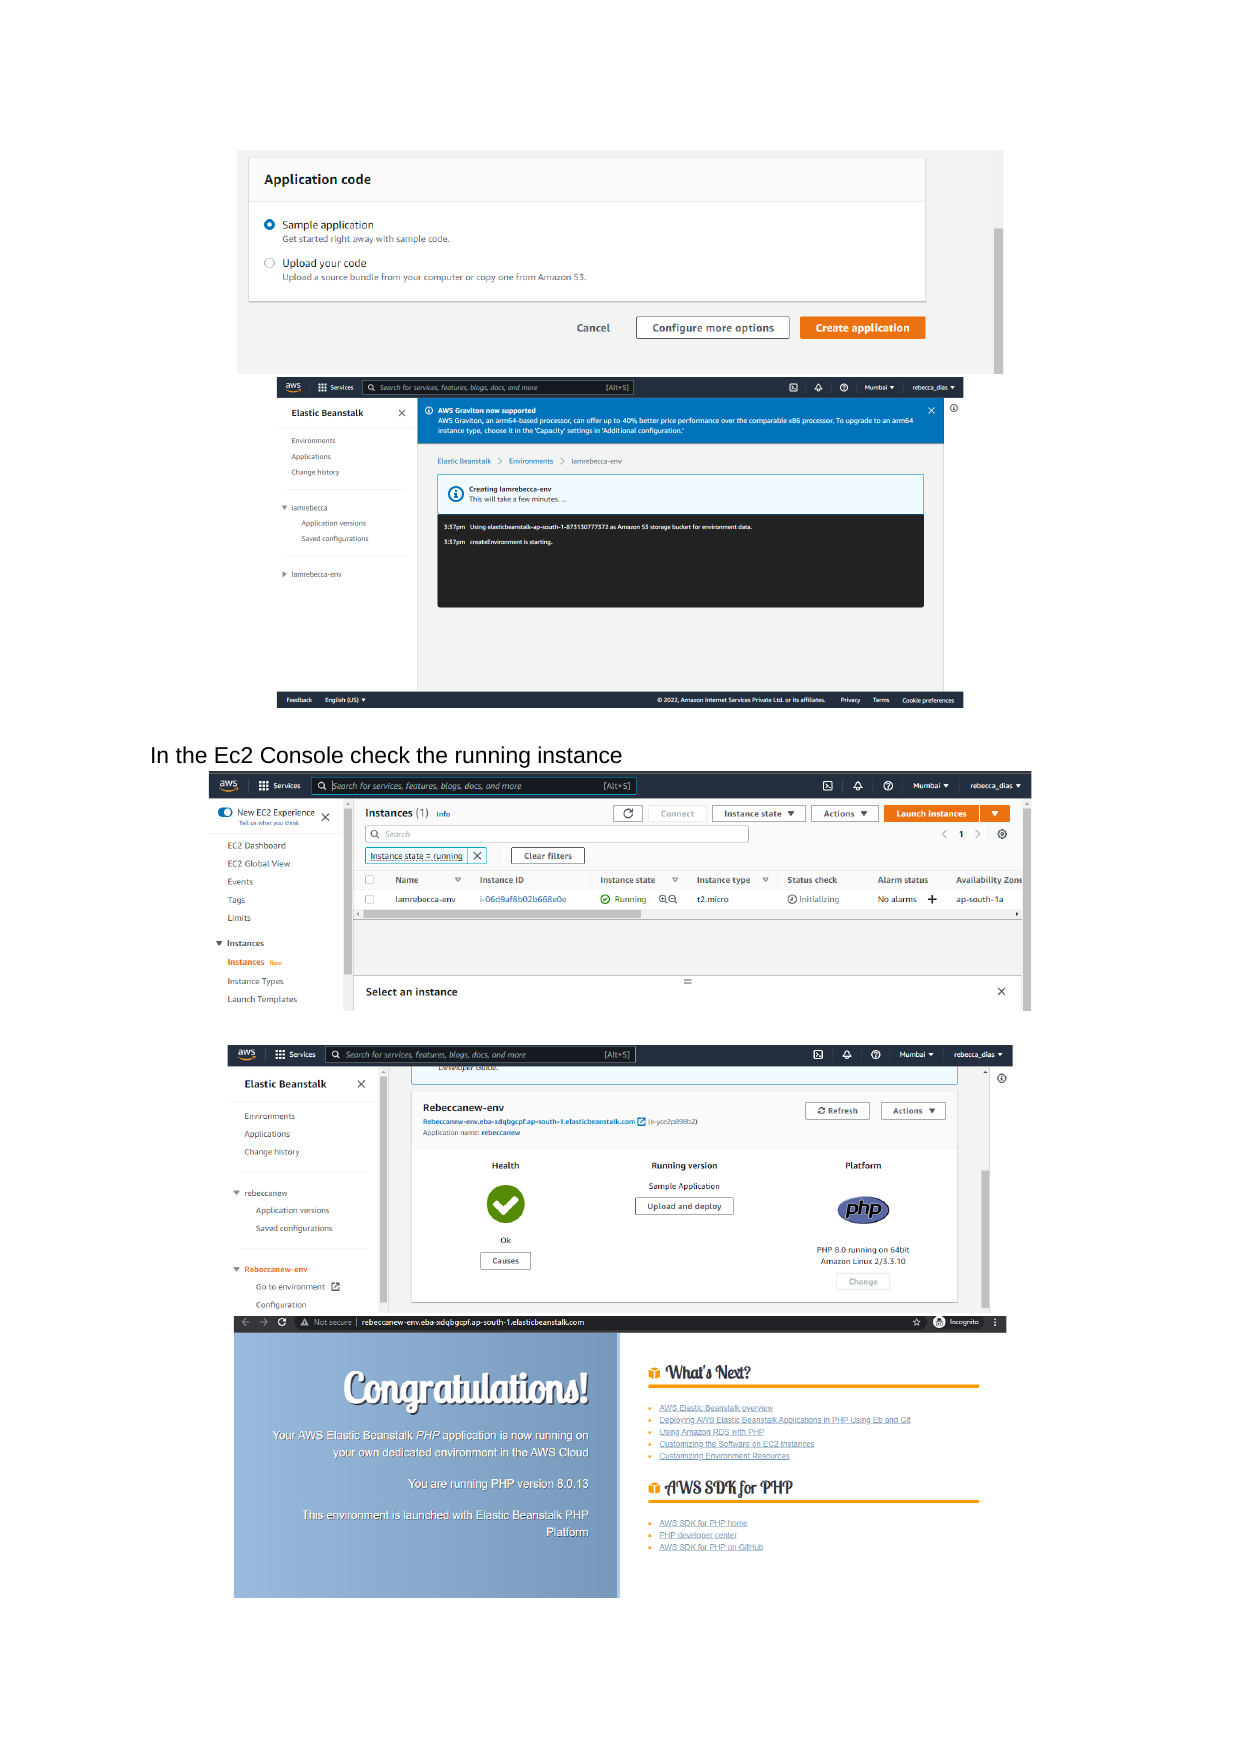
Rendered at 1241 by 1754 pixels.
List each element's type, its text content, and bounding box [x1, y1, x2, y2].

picture [233, 1316, 1007, 1598]
text In the Ec2 Console check the running instance [150, 742, 1090, 768]
picture [227, 1045, 1013, 1313]
picture [236, 150, 1004, 374]
picture [208, 771, 1032, 1011]
picture [276, 377, 964, 708]
